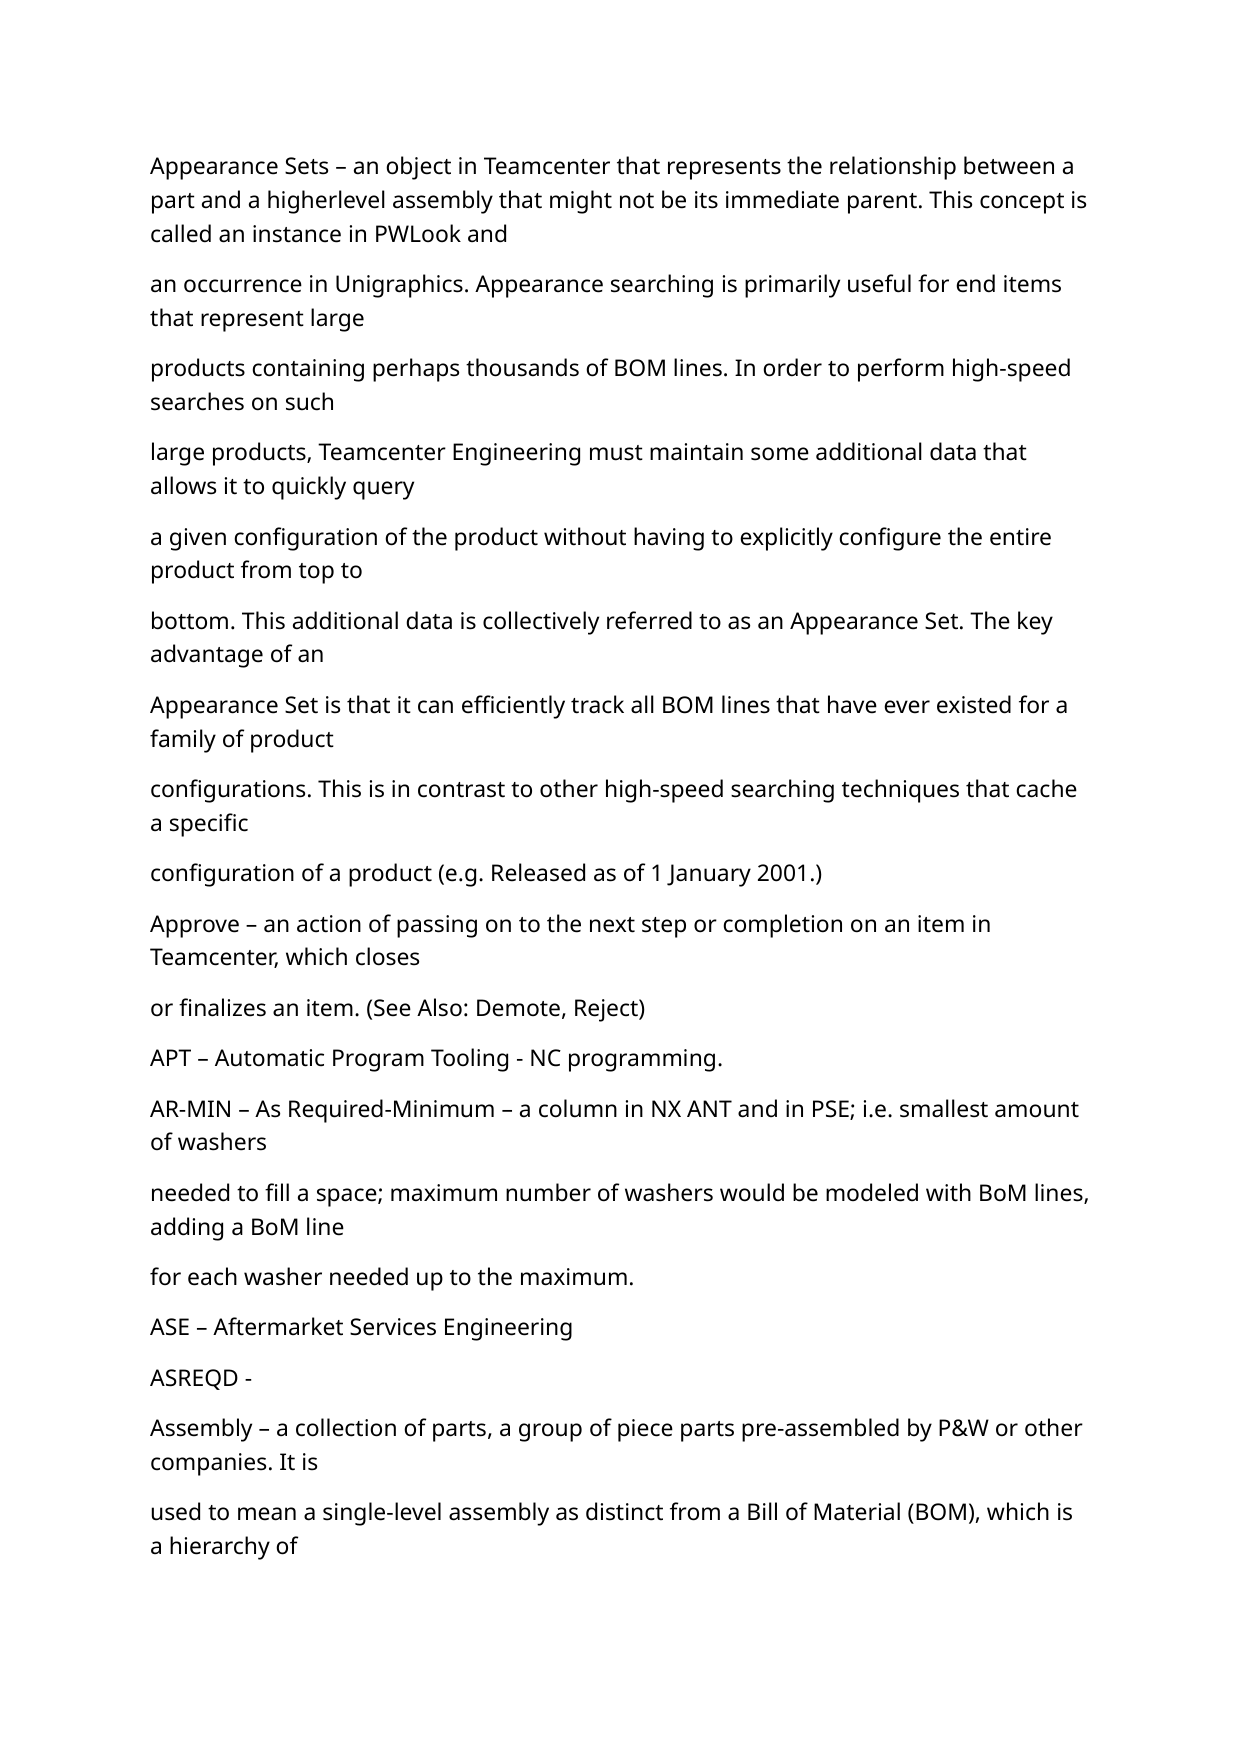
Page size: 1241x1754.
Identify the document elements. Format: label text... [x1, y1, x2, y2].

text ASREQD - [150, 1362, 1090, 1393]
text AR-MIN – As Required-Minimum – a column in NX ANT and in PSE; i.e. smallest amount of washers [150, 1092, 1090, 1157]
text APT – Automatic Program Tooling - NC programming. [150, 1042, 1090, 1073]
text bottom. This additional data is collectively referred to as an Appearance Set. The key advantage of an [150, 604, 1090, 669]
text ASE – Aftermarket Services Engineering [150, 1311, 1090, 1342]
text or finalizes an item. (See Also: Demote, Reject) [150, 992, 1090, 1023]
text configurations. This is in contrast to other high-speed searching techniques that cache a specific [150, 773, 1090, 838]
text used to mean a single-level assembly as distinct from a Bill of Material (BOM), which is a hierarchy of [150, 1496, 1090, 1561]
text an occurrence in Unigraphics. Appearance searching is primarily useful for end items that represent large [150, 268, 1090, 333]
text Assembly – a collection of parts, a group of piece parts pre-assembled by P&W or other companies. It is [150, 1412, 1090, 1477]
text products containing perhaps thousands of BOM lines. In order to perform high-speed searches on such [150, 352, 1090, 417]
text for each washer needed up to the maximum. [150, 1261, 1090, 1292]
text configuration of a product (e.g. Released as of 1 January 2001.) [150, 857, 1090, 888]
text large products, Teamcenter Engineering must maintain some additional data that allows it to quickly query [150, 436, 1090, 501]
text a given configuration of the product without having to explicitly configure the entire product from top to [150, 520, 1090, 585]
text Approve – an action of passing on to the next step or completion on an item in Teamcenter, which closes [150, 907, 1090, 972]
text Appearance Set is that it can efficiently track all BOM lines that have ever existed for a family of product [150, 689, 1090, 754]
text needed to fill a space; maximum number of washers would be modeled with BoM lines, adding a BoM line [150, 1177, 1090, 1242]
text Appearance Sets – an object in Teamcenter that represents the relationship between a part and a higherlevel assembly that might not be its immediate parent. This concept is called an instance in PWLook and [150, 150, 1090, 249]
